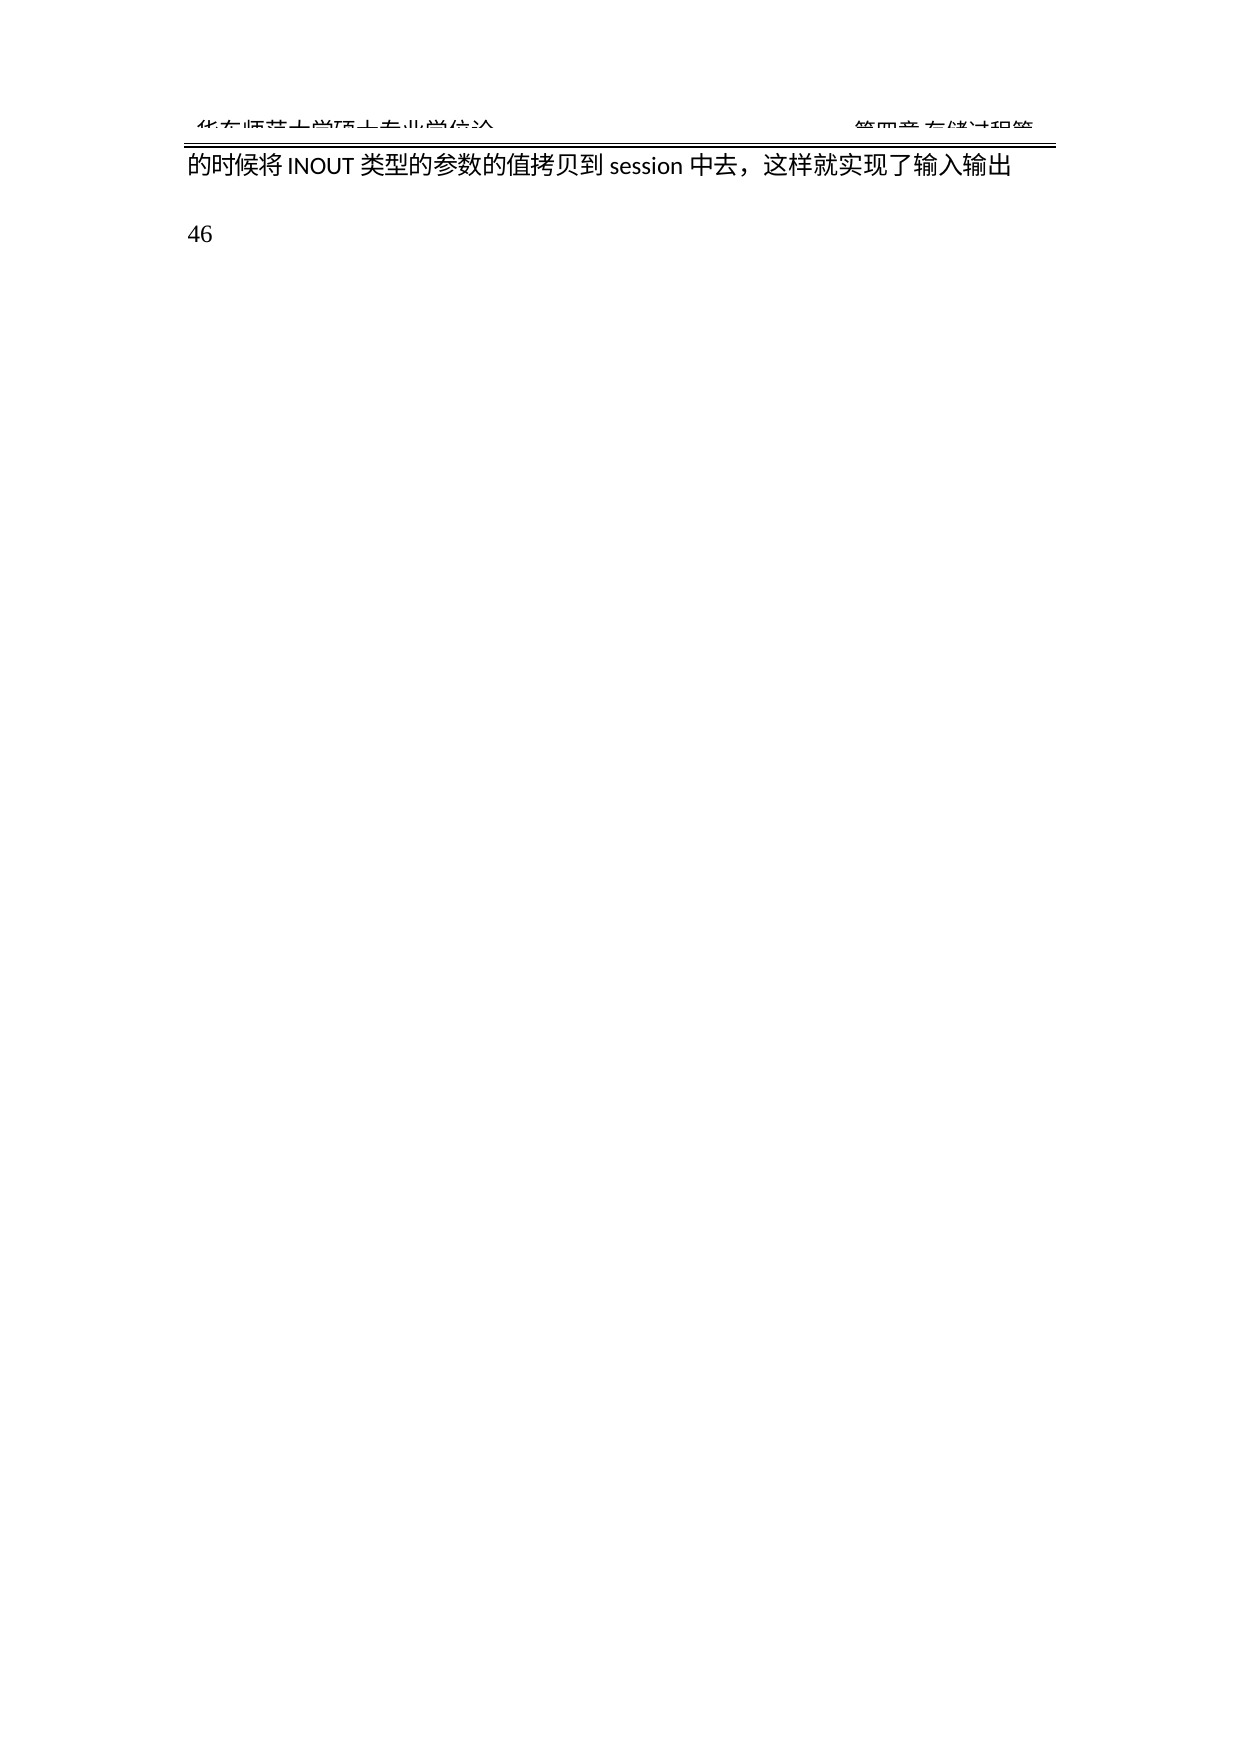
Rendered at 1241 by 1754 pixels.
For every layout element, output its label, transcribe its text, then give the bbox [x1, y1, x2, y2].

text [187, 146, 1054, 182]
text 46 [187, 219, 1240, 248]
